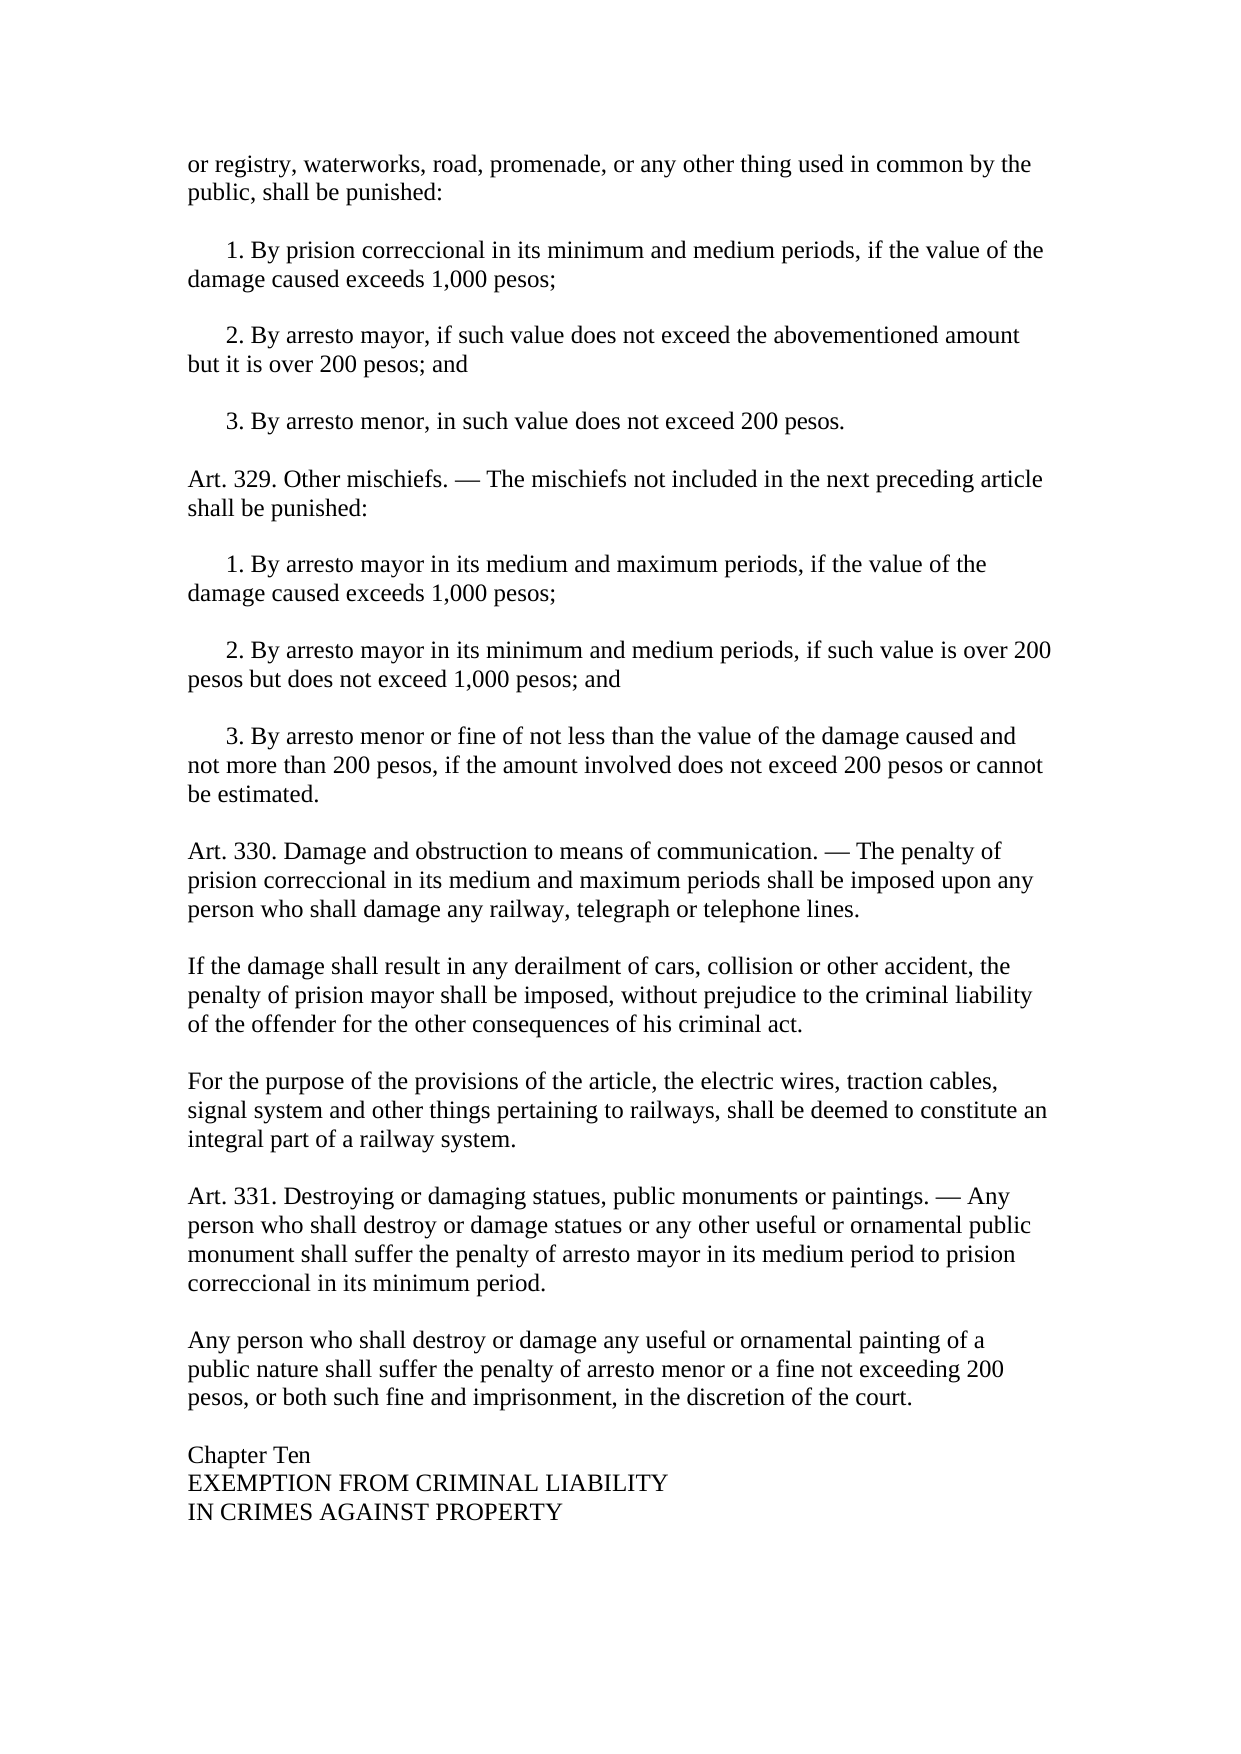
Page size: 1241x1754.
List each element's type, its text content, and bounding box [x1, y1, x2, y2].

list By arresto menor, in such value does not exceed 200 pesos. [226, 406, 1065, 435]
list By prision correccional in its minimum and medium periods, if the value of the damage caused exceeds 1,000 pesos; [187, 235, 1044, 293]
list By arresto menor or fine of not less than the value of the damage caused and not more than 200 pesos, if the amount involved does not exceed 200 pesos or cannot be estimated. [187, 721, 1044, 808]
list By arresto mayor in its medium and maximum periods, if the value of the damage caused exceeds 1,000 pesos; [187, 550, 988, 607]
text Any person who shall destroy or damage any useful or ornamental painting of a public nature shall suffer the penalty of arresto menor or a fine not exceeding 200 pesos, or both such fine and imprisonment, in the discretion of the court. [187, 1325, 1045, 1411]
text For the purpose of the provisions of the article, the electric wires, traction cables, signal system and other things pertaining to railways, shall be deemed to constitute an integral part of a railway system. [187, 1066, 1053, 1153]
text If the damage shall result in any derailment of cars, collision or other accident, the penalty of prision mayor shall be imposed, without prejudice to the criminal liability of the offender for the other consequences of his criminal act. [187, 951, 1045, 1038]
text or registry, waterworks, road, promenade, or any other thing used in common by the public, shall be punished: [187, 150, 1065, 206]
list By arresto mayor, if such value does not exceed the abovementioned amount but it is over 200 pesos; and [187, 321, 1021, 378]
text Chapter Ten [187, 1440, 1065, 1469]
text EXEMPTION FROM CRIMINAL LIABILITY IN CRIMES AGAINST PROPERTY [187, 1469, 690, 1526]
text Art. 331. Destroying or damaging statues, public monuments or paintings. — Any person who shall destroy or damage statues or any other useful or ornamental public monument shall suffer the penalty of arresto mayor in its medium period to prision correccional in its minimum period. [187, 1181, 1065, 1296]
text Art. 329. Other mischiefs. — The mischiefs not included in the next preceding article shall be punished: [187, 464, 1065, 521]
list By arresto mayor in its minimum and medium periods, if such value is over 200 pesos but does not exceed 1,000 pesos; and [187, 635, 1052, 693]
text Art. 330. Damage and obstruction to means of communication. — The penalty of prision correccional in its medium and maximum periods shall be imposed upon any person who shall damage any railway, telegraph or telephone lines. [187, 836, 1065, 923]
